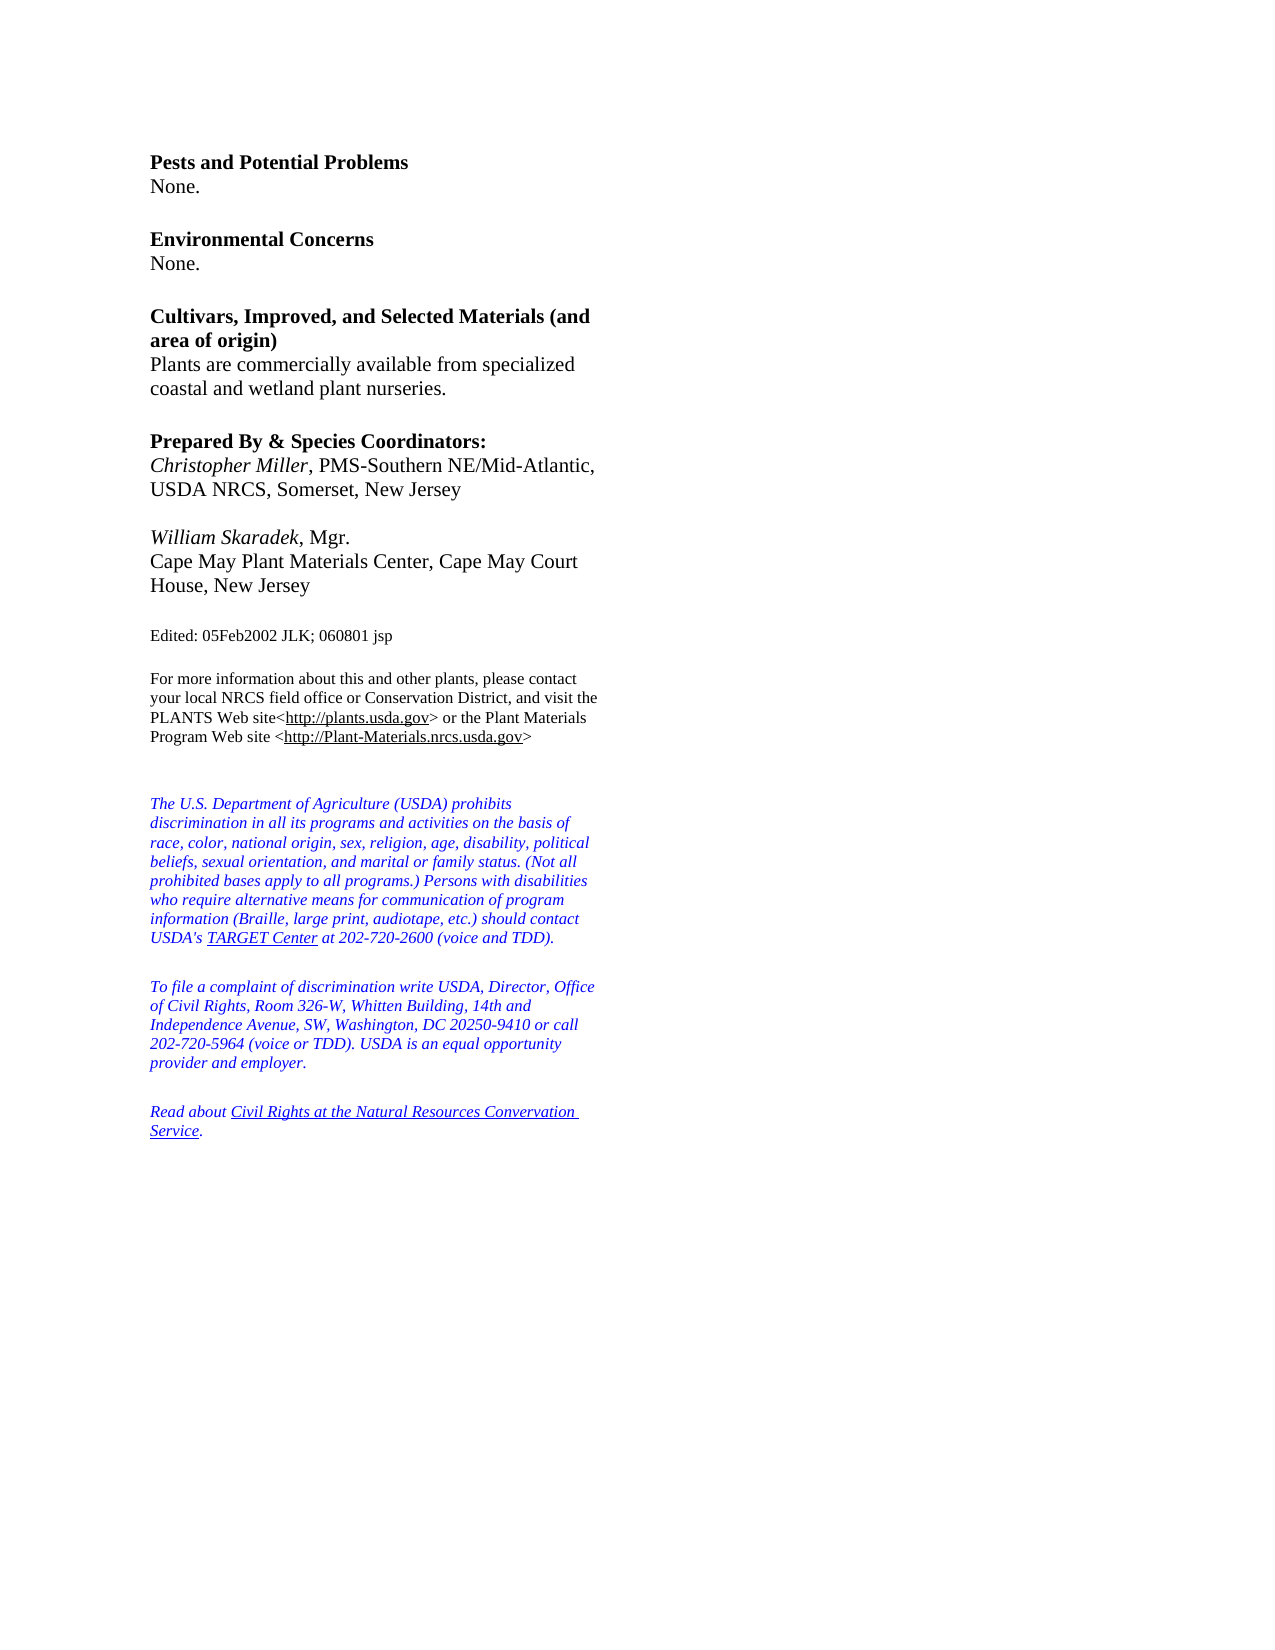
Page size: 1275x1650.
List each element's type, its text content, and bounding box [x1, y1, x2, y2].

text Cultivars, Improved, and Selected Materials (and area of origin) [150, 304, 600, 352]
text None. [150, 251, 600, 275]
text Pests and Potential Problems [150, 150, 600, 174]
text , [150, 549, 600, 597]
text Prepared By & Species Coordinators: [150, 429, 600, 453]
text Edited: 05Feb2002 JLK; 060801 jsp [150, 626, 600, 645]
text William Skaradek, Mgr. [150, 525, 600, 549]
text None. [150, 174, 600, 198]
text Christopher Miller, PMS-Southern NE/Mid-Atlantic, USDA NRCS, [150, 453, 600, 501]
text Environmental Concerns [150, 227, 600, 251]
text The Department of Agriculture (USDA) prohibits discrimination in all its programs and activities on the basis of race, color, national origin, sex, religion, age, disability, political beliefs, sexual orientation, and marital or family status. (Not all prohibited bases apply to all programs.) Persons with disabilities who require alternative means for communication of program information (Braille, large print, audiotape, etc.) should contact USDA's TARGET Center at 202-720-2600 (voice and TDD). [150, 794, 600, 947]
text To file a complaint of discrimination write USDA, Director, Office of Civil Rights, Room 326-W, Whitten Building, 14th and Independence Avenue, SW, Washington, DC 20250-9410 or call 202-720-5964 (voice or TDD). USDA is an equal opportunity provider and employer. [150, 977, 600, 1072]
text Read about Civil Rights at the Natural Resources Convervation Service. [150, 1102, 600, 1140]
text Plants are commercially available from specialized coastal and wetland plant nurseries. [150, 352, 600, 400]
text For more information about this and other plants, please contact your local NRCS field office or Conservation District, and visit the PLANTS Web site<http://plants.usda.gov> or the Plant Materials Program Web site <http://Plant-Materials.nrcs.usda.gov> [150, 669, 600, 746]
